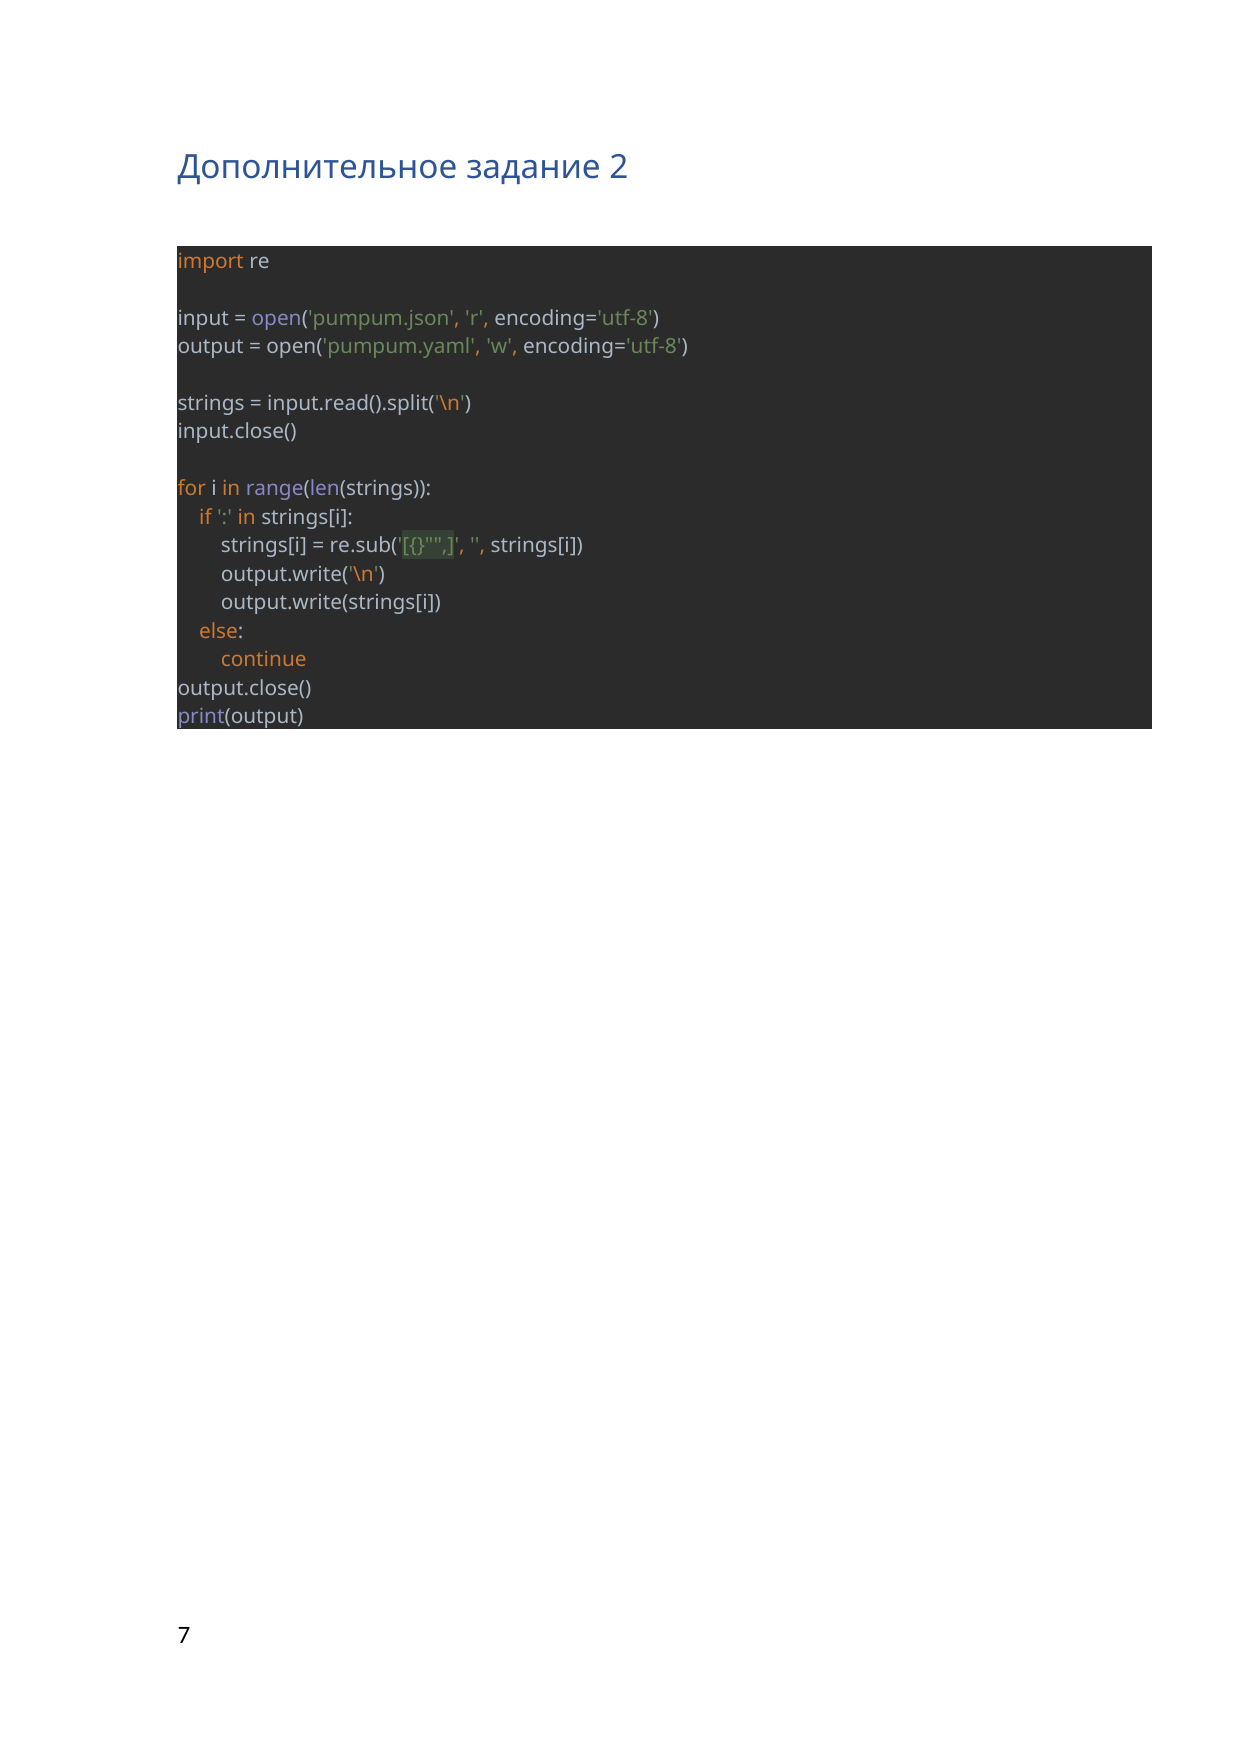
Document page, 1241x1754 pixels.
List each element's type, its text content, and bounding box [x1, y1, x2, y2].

text import re input = open('pumpum.json', 'r', encoding='utf-8') output = open('pumpum.yaml', 'w', encoding='utf-8') strings = input.read().split('\n') input.close() for i in range(len(strings)): if ':' in strings[i]: strings[i] = re.sub('[{}"",]', '', strings[i]) output.write('\n') output.write(strings[i]) else: continue output.close() print(output) [177, 246, 1152, 729]
subtitle Дополнительное задание 2 [177, 143, 1152, 188]
